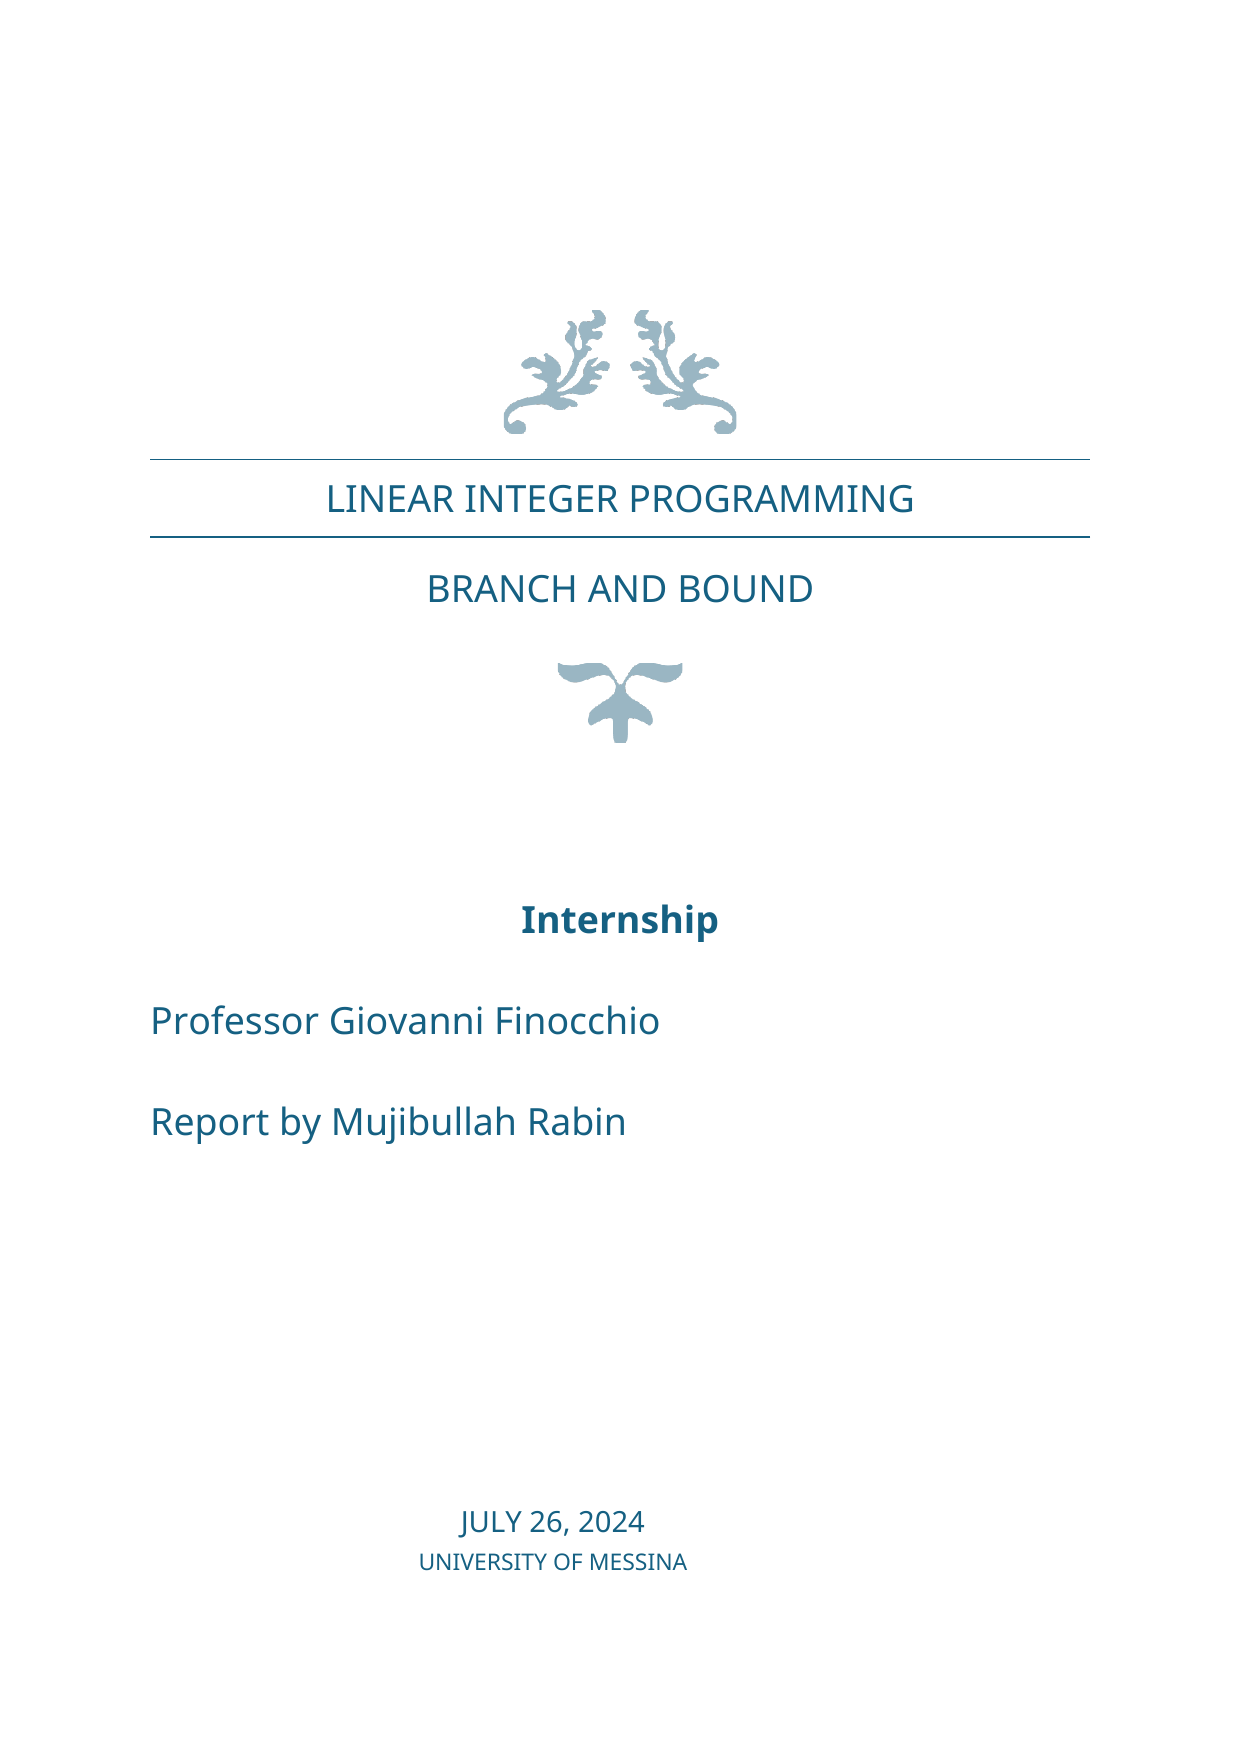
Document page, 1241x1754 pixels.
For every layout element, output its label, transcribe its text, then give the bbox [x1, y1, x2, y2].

text Report by Mujibullah Rabin [150, 1096, 1090, 1147]
text Internship [150, 893, 1090, 944]
text BRANCH AND BOUND [150, 563, 1090, 614]
picture [557, 663, 683, 743]
text LINEAR INTEGER PROGRAMMING [150, 460, 1090, 536]
text Professor Giovanni Finocchio [150, 994, 1090, 1046]
picture [503, 310, 737, 434]
